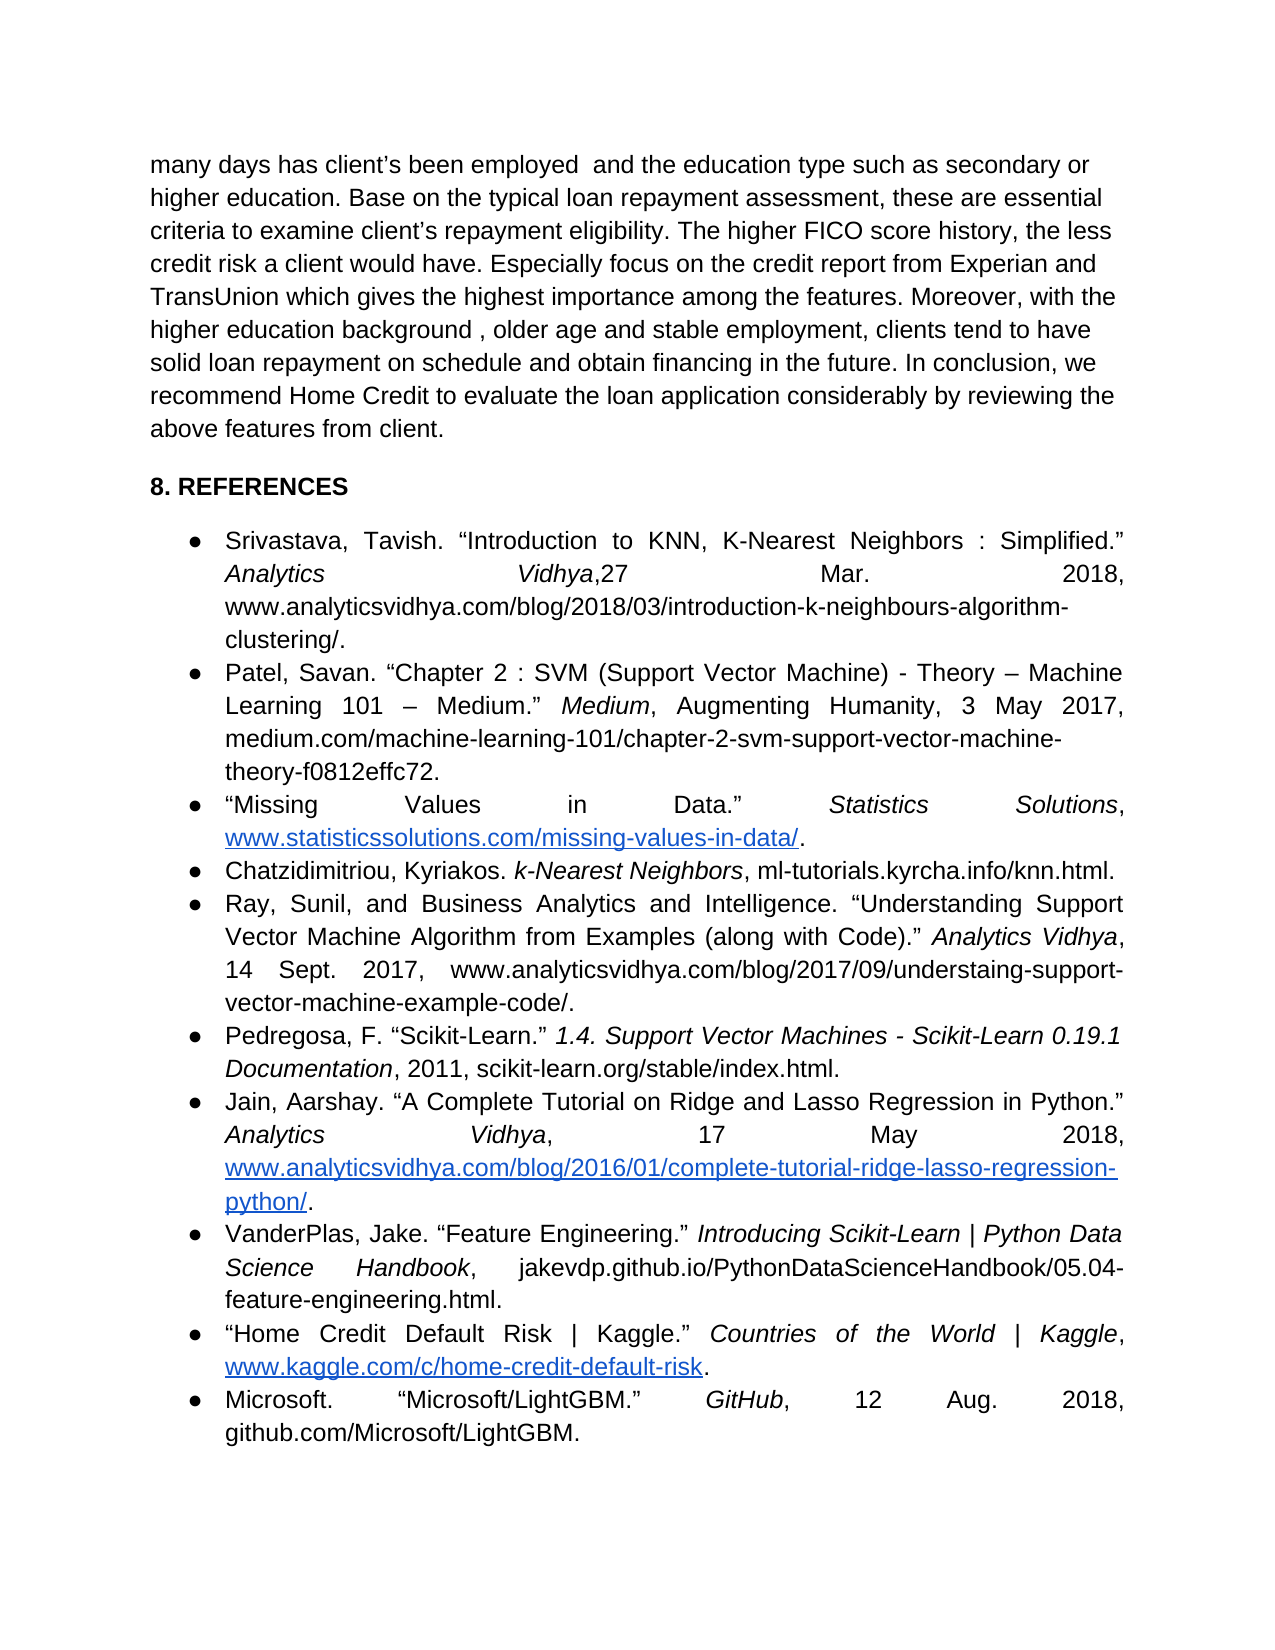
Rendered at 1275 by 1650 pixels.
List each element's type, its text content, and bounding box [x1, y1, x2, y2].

text 8. REFERENCES [150, 472, 1125, 501]
list Chatzidimitriou, Kyriakos. k-Nearest Neighbors, ml-tutorials.kyrcha.info/knn.html. [187, 856, 1125, 885]
list Ray, Sunil, and Business Analytics and Intelligence. “Understanding Support Vector Machine Algorithm from Examples (along with Code).” Analytics Vidhya, 14 Sept. 2017, www.analyticsvidhya.com/blog/2017/09/understaing-support-vector-machine-example-code/. [187, 889, 1125, 1017]
list “Home Credit Default Risk | Kaggle.” Countries of the World | Kaggle, www.kaggle.com/c/home-credit-default-risk. [187, 1318, 1125, 1380]
list Microsoft. “Microsoft/LightGBM.” GitHub, 12 Aug. 2018, github.com/Microsoft/LightGBM. [187, 1384, 1125, 1446]
list Patel, Savan. “Chapter 2 : SVM (Support Vector Machine) - Theory – Machine Learning 101 – Medium.” Medium, Augmenting Humanity, 3 May 2017, medium.com/machine-learning-101/chapter-2-svm-support-vector-machine-theory-f0812effc72. [187, 658, 1125, 786]
list Pedregosa, F. “Scikit-Learn.” 1.4. Support Vector Machines - Scikit-Learn 0.19.1 Documentation, 2011, scikit-learn.org/stable/index.html. [187, 1021, 1125, 1083]
list Jain, Aarshay. “A Complete Tutorial on Ridge and Lasso Regression in Python.” Analytics Vidhya, 17 May 2018, www.analyticsvidhya.com/blog/2016/01/complete-tutorial-ridge-lasso-regression-python/. [187, 1087, 1125, 1215]
list VanderPlas, Jake. “Feature Engineering.” Introducing Scikit-Learn | Python Data Science Handbook, jakevdp.github.io/PythonDataScienceHandbook/05.04-feature-engineering.html. [187, 1219, 1125, 1314]
list Srivastava, Tavish. “Introduction to KNN, K-Nearest Neighbors : Simplified.” Analytics Vidhya,27 Mar. 2018, www.analyticsvidhya.com/blog/2018/03/introduction-k-neighbours-algorithm-clustering/. [187, 526, 1125, 654]
list “Missing Values in Data.” Statistics Solutions, www.statisticssolutions.com/missing-values-in-data/. [187, 790, 1125, 852]
